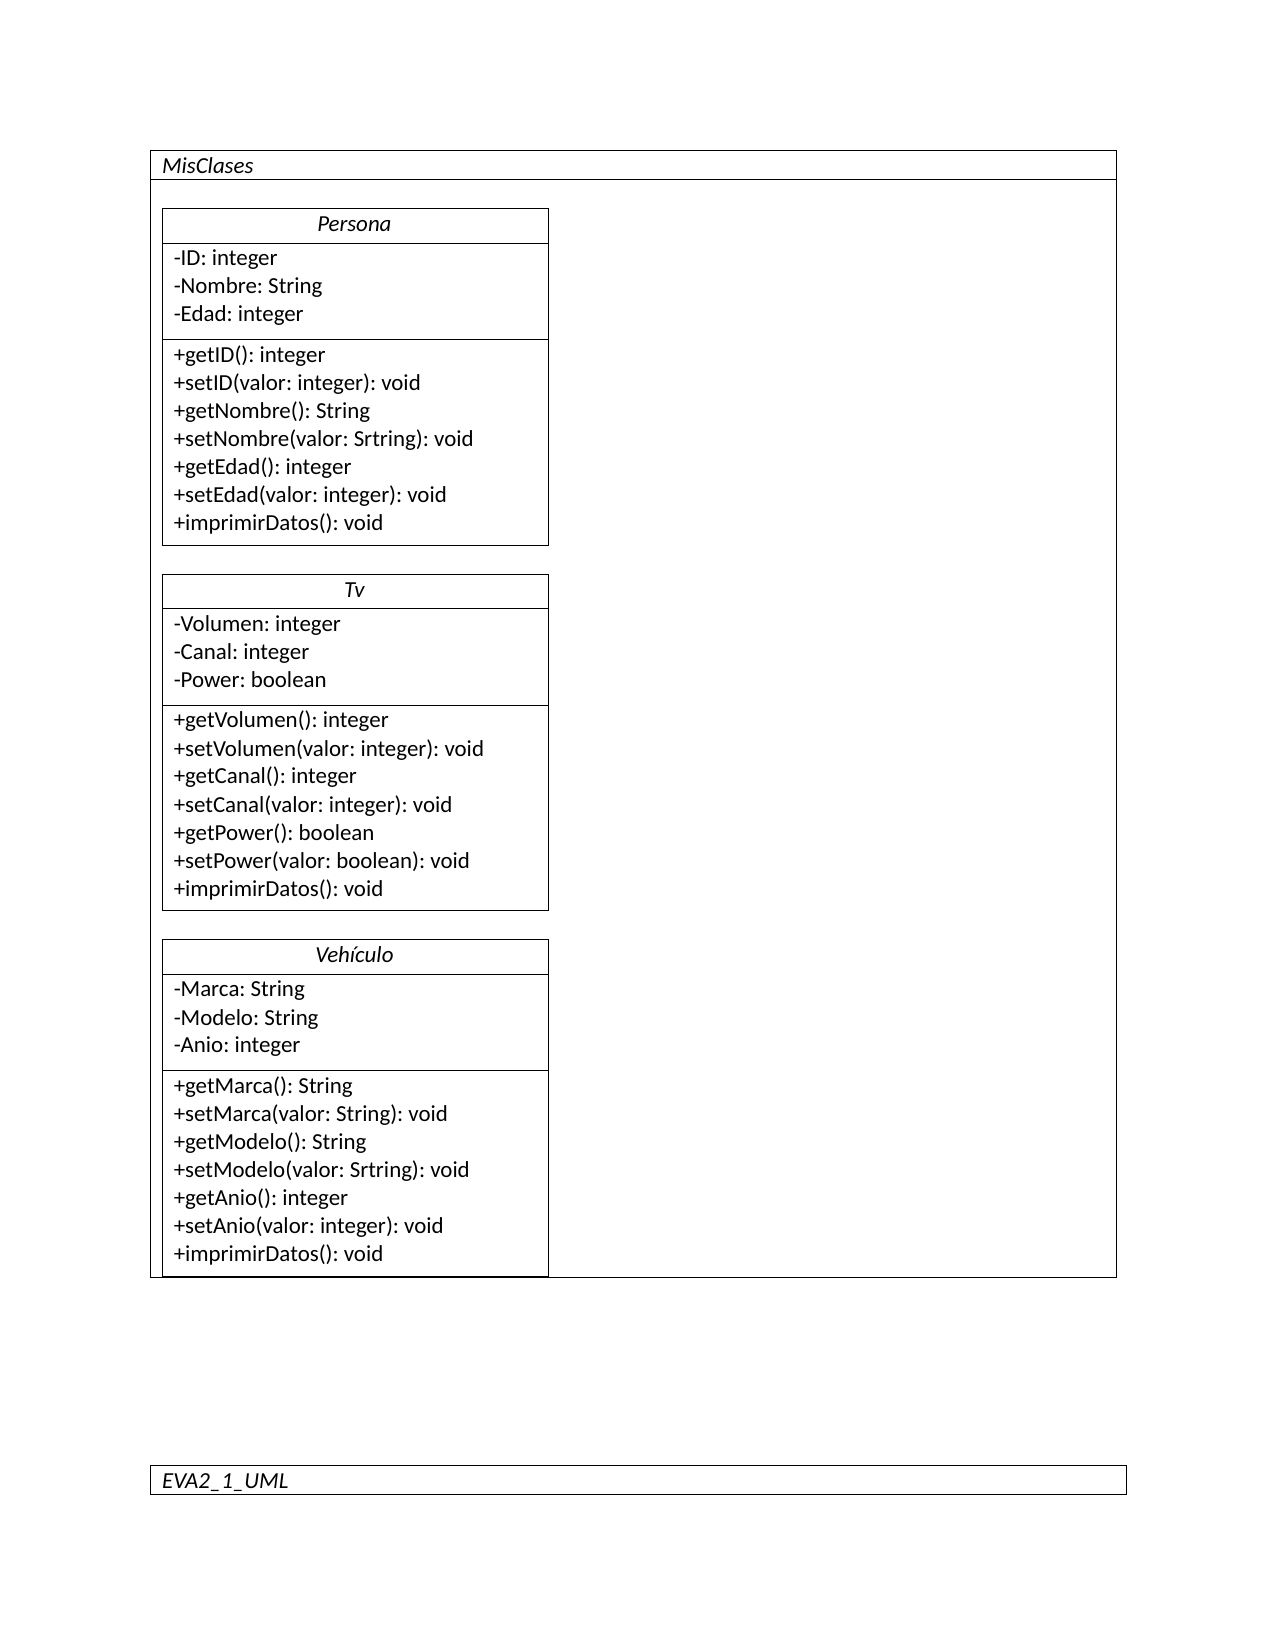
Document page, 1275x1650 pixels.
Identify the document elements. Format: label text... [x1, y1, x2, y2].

table_header MisClases [151, 151, 1116, 179]
table_header EVA2_1_UML [151, 1466, 1126, 1494]
table_cell [151, 180, 1116, 1277]
